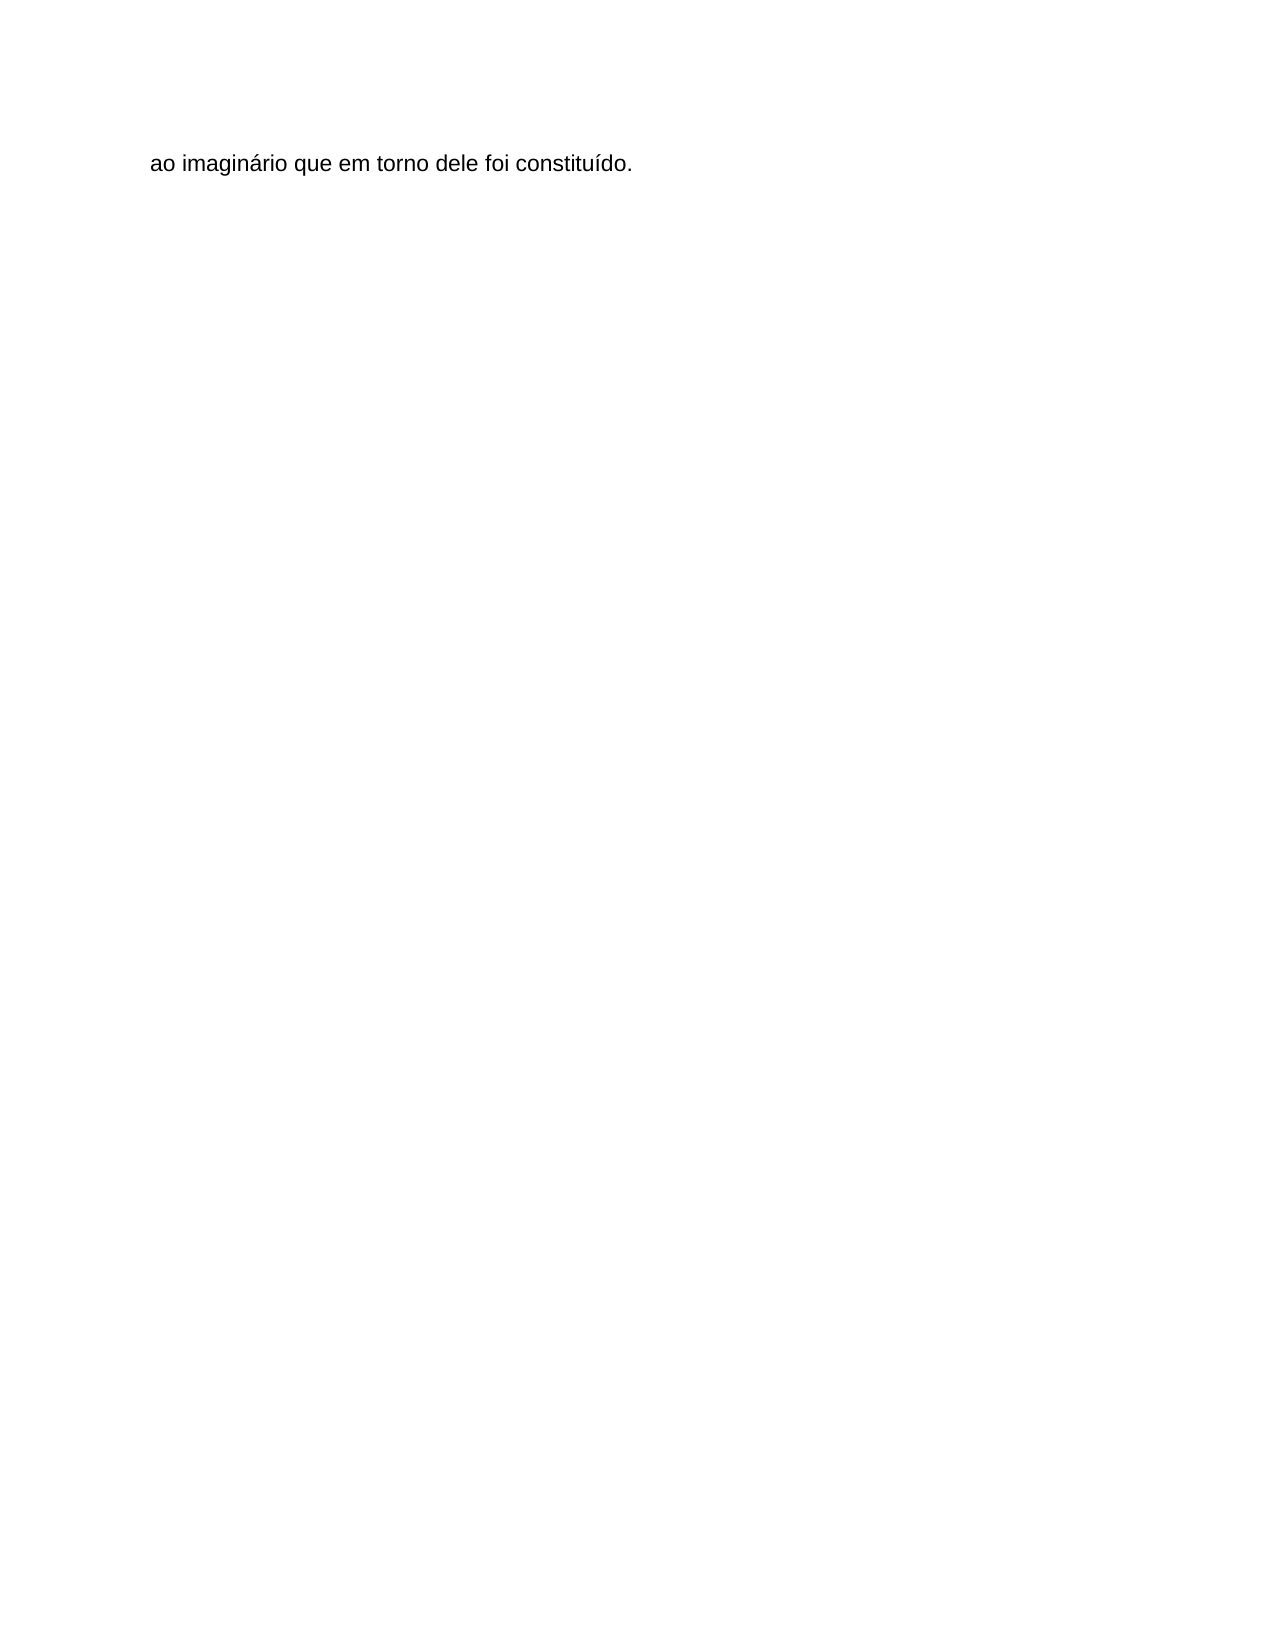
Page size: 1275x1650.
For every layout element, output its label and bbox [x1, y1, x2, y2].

text [150, 150, 1125, 176]
